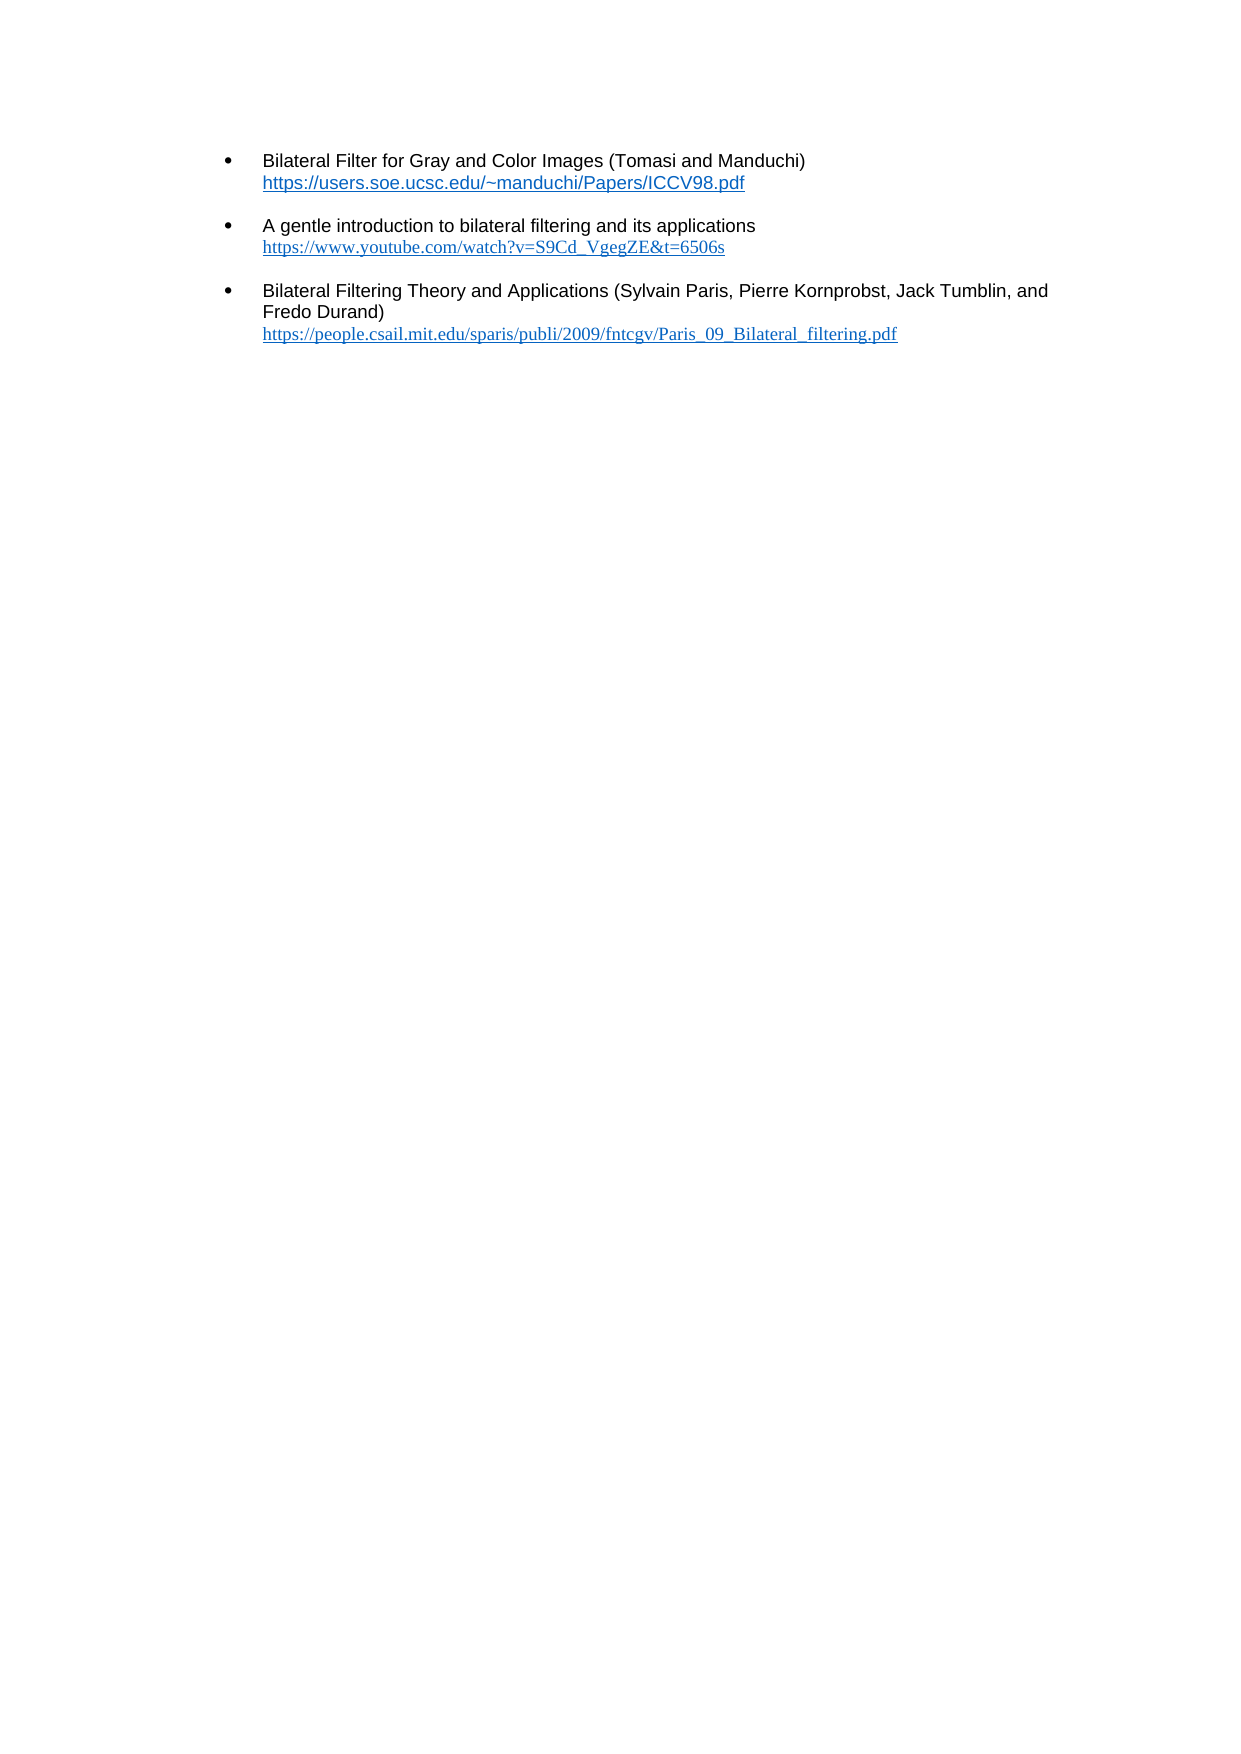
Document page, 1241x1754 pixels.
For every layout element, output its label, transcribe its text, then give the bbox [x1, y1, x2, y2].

list Bilateral Filter for Gray and Color Images (Tomasi and Manduchi) https://users.soe.ucsc.edu/~manduchi/Papers/ICCV98.pdf [225, 150, 1053, 193]
list A gentle introduction to bilateral filtering and its applications https://www.youtube.com/watch?v=S9Cd_VgegZE&t=6506s [225, 215, 1053, 258]
list Bilateral Filtering Theory and Applications (Sylvain Paris, Pierre Kornprobst, Jack Tumblin, and Fredo Durand) https://people.csail.mit.edu/sparis/publi/2009/fntcgv/Paris_09_Bilateral_filtering.pdf [225, 279, 1053, 344]
